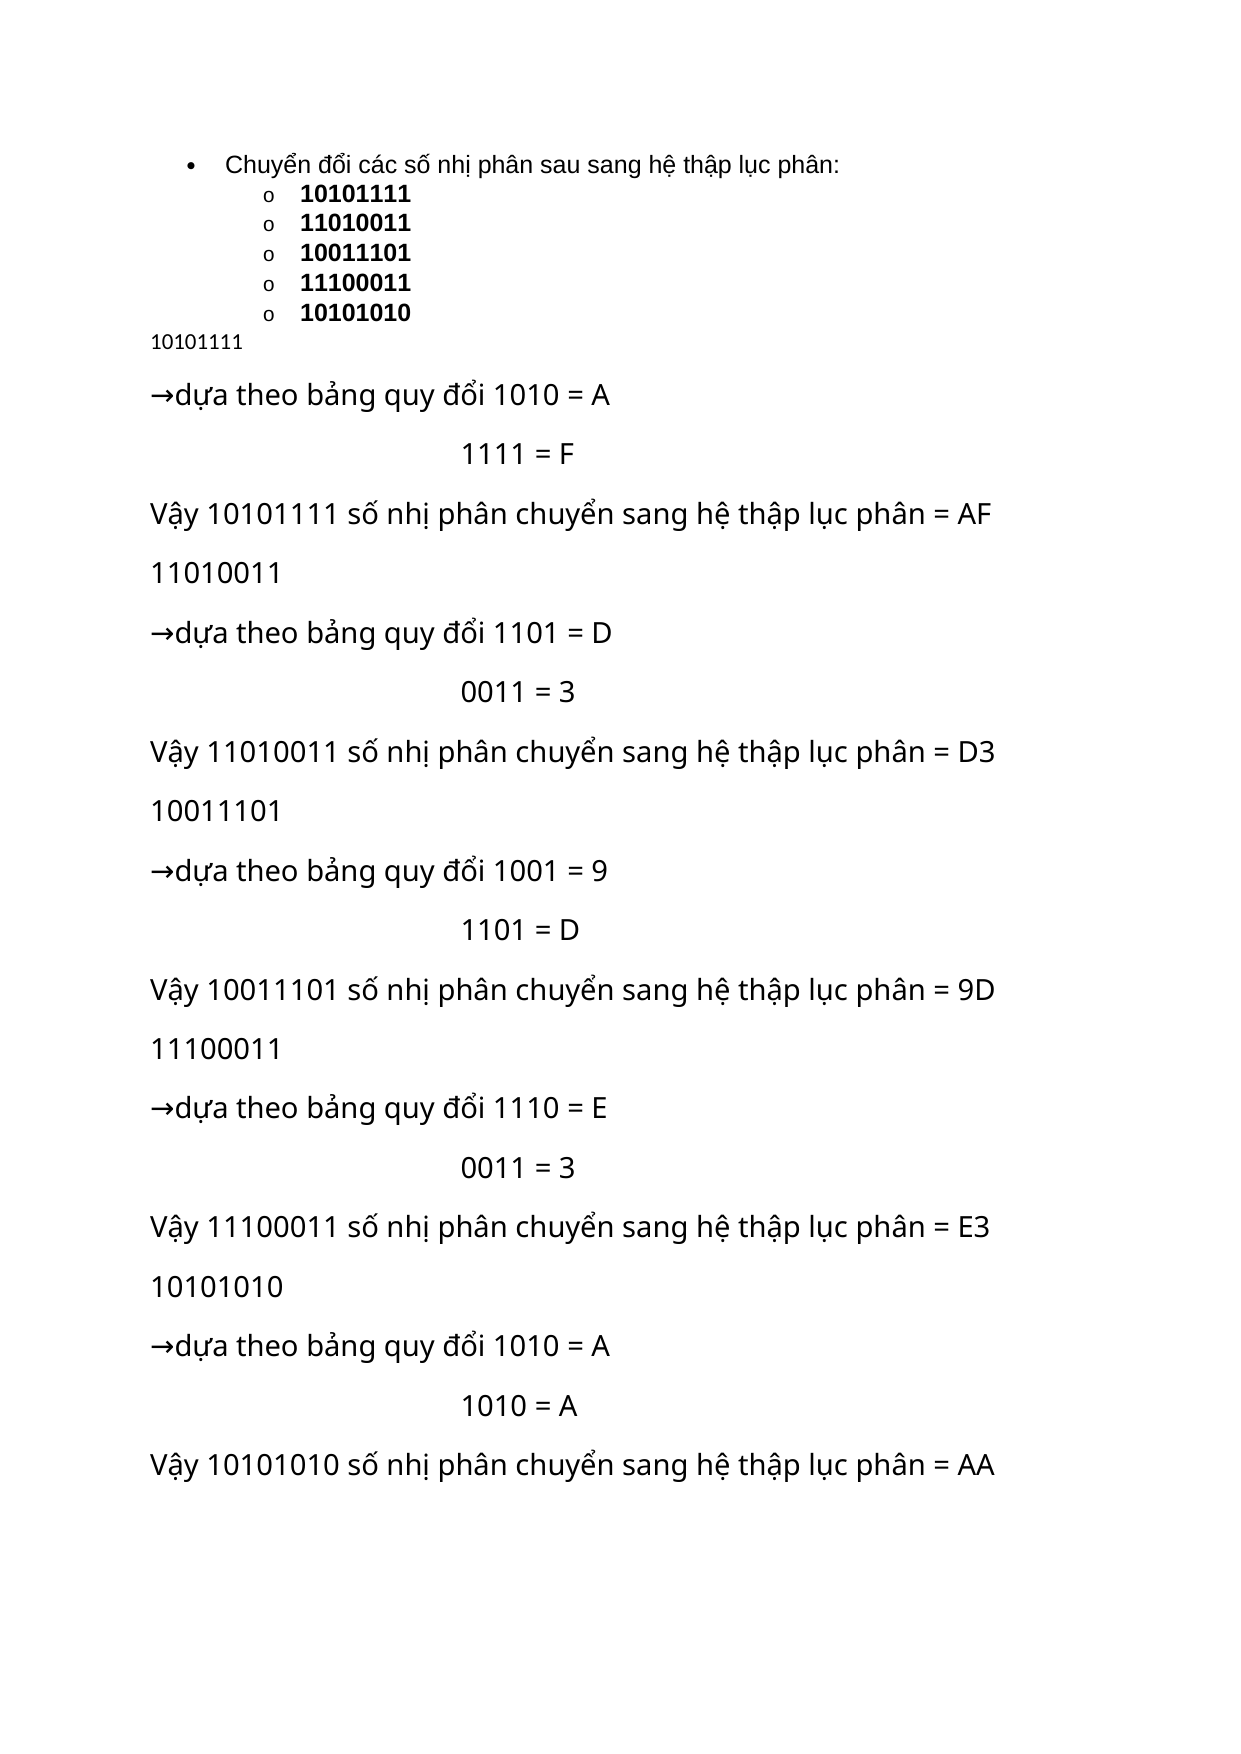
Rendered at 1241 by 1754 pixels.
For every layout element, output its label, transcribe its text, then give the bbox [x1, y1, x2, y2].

text 1101 = D [150, 909, 1090, 949]
list 11010011 [262, 208, 1090, 238]
list Chuyển đổi các số nhị phân sau sang hệ thập lục phân: [187, 150, 1090, 179]
text 1111 = F [150, 433, 1090, 473]
text 1010 = A [150, 1385, 1090, 1425]
text →dựa theo bảng quy đổi 1001 = 9 [150, 850, 1090, 889]
text Vậy 10101010 số nhị phân chuyển sang hệ thập lục phân = AA [150, 1445, 1090, 1484]
text Vậy 11100011 số nhị phân chuyển sang hệ thập lục phân = E3 [150, 1207, 1090, 1246]
list 10101111 [262, 179, 1090, 208]
text Vậy 11010011 số nhị phân chuyển sang hệ thập lục phân = D3 [150, 731, 1090, 771]
text →dựa theo bảng quy đổi 1010 = A [150, 374, 1090, 414]
text →dựa theo bảng quy đổi 1110 = E [150, 1088, 1090, 1127]
text 10101010 [150, 1266, 1090, 1306]
list 11100011 [262, 268, 1090, 297]
text 10101111 [150, 327, 1090, 355]
text 0011 = 3 [150, 1147, 1090, 1187]
list 10011101 [262, 238, 1090, 268]
text 0011 = 3 [150, 671, 1090, 711]
text Vậy 10101111 số nhị phân chuyển sang hệ thập lục phân = AF [150, 493, 1090, 533]
text 11100011 [150, 1028, 1090, 1068]
text 11010011 [150, 552, 1090, 592]
text →dựa theo bảng quy đổi 1010 = A [150, 1326, 1090, 1365]
text →dựa theo bảng quy đổi 1101 = D [150, 612, 1090, 652]
list 10101010 [262, 297, 1090, 327]
text Vậy 10011101 số nhị phân chuyển sang hệ thập lục phân = 9D [150, 969, 1090, 1008]
text 10011101 [150, 790, 1090, 830]
